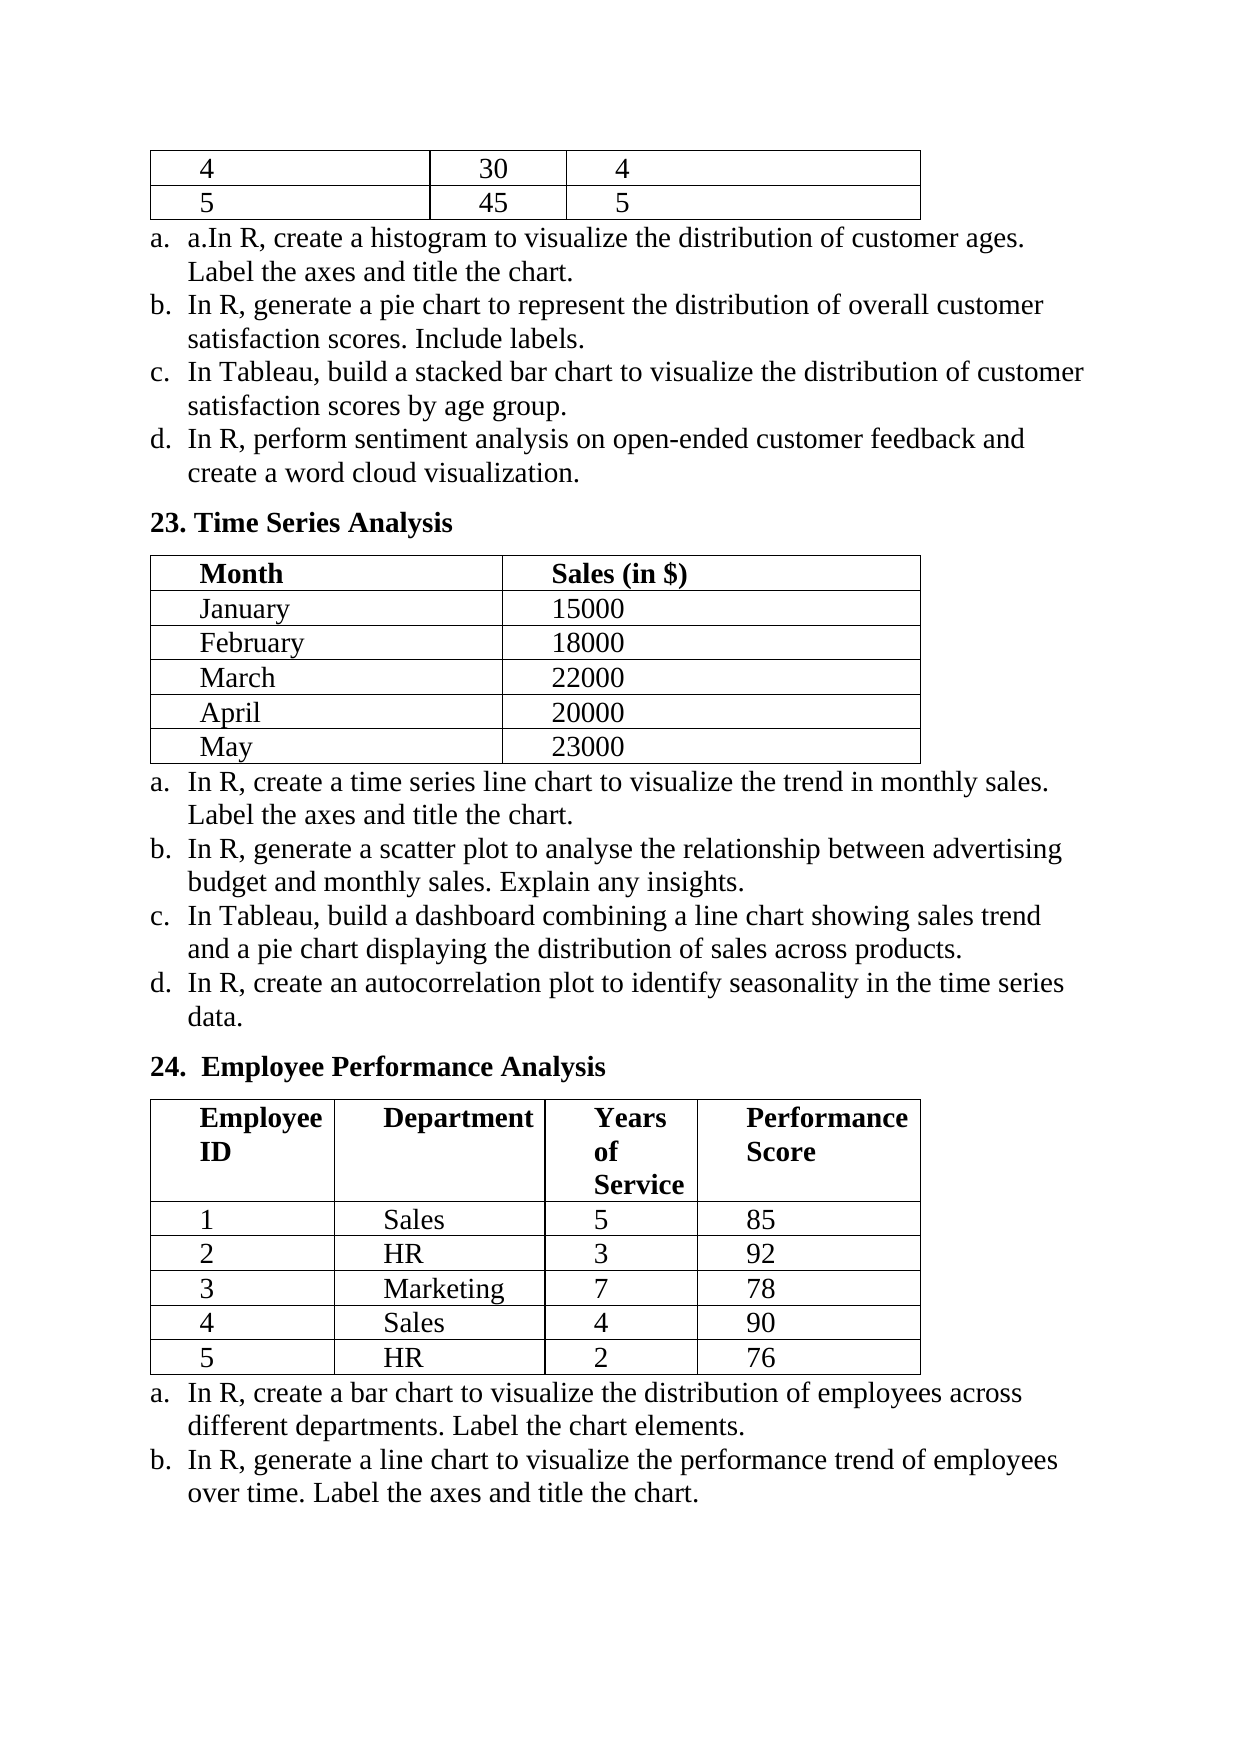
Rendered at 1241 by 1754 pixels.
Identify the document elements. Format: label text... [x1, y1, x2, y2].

table_cell 76 [698, 1340, 920, 1374]
table_header Years of Service [546, 1100, 697, 1201]
table_cell 90 [698, 1306, 920, 1339]
table_cell February [151, 626, 502, 659]
table_cell May [151, 729, 502, 763]
table_cell 78 [698, 1271, 920, 1304]
table_cell 23000 [503, 729, 920, 763]
table_cell HR [335, 1340, 544, 1374]
table_cell 1 [151, 1202, 334, 1235]
list In Tableau, build a dashboard combining a line chart showing sales trend and a pie chart displaying the distribution of sales across products. [150, 898, 1090, 965]
table_header Employee ID [151, 1100, 334, 1201]
table_header Department [335, 1100, 544, 1201]
table_cell Marketing [335, 1271, 544, 1304]
list In R, create an autocorrelation plot to identify seasonality in the time series data. [150, 965, 1090, 1032]
table_cell 3 [151, 1271, 334, 1304]
table_cell 5 [567, 186, 920, 219]
table_cell 18000 [503, 626, 920, 659]
table_cell 2 [151, 1236, 334, 1270]
table_cell 92 [698, 1236, 920, 1270]
table_cell 5 [546, 1202, 697, 1235]
list In R, generate a pie chart to represent the distribution of overall customer satisfaction scores. Include labels. [150, 287, 1090, 354]
table_cell 45 [431, 186, 566, 219]
table_cell 2 [546, 1340, 697, 1374]
list In R, generate a line chart to visualize the performance trend of employees over time. Label the axes and title the chart. [150, 1442, 1090, 1509]
table_cell 85 [698, 1202, 920, 1235]
list In R, create a time series line chart to visualize the trend in monthly sales. Label the axes and title the chart. [150, 764, 1090, 831]
table_cell April [151, 695, 502, 728]
table_cell March [151, 660, 502, 694]
table_cell HR [335, 1236, 544, 1270]
table_header Month [151, 556, 502, 590]
table_header Performance Score [698, 1100, 920, 1201]
table_cell 7 [546, 1271, 697, 1304]
table_cell 22000 [503, 660, 920, 694]
list In R, perform sentiment analysis on open-ended customer feedback and create a word cloud visualization. [150, 421, 1090, 488]
table_cell 20000 [503, 695, 920, 728]
table_cell 5 [151, 1340, 334, 1374]
table_cell Sales [335, 1202, 544, 1235]
table_cell 30 [431, 151, 566, 184]
table_cell Sales [335, 1306, 544, 1339]
table_cell 4 [546, 1306, 697, 1339]
table_cell 15000 [503, 591, 920, 624]
list In R, create a bar chart to visualize the distribution of employees across different departments. Label the chart elements. [150, 1375, 1090, 1442]
table_cell 3 [546, 1236, 697, 1270]
table_cell 4 [567, 151, 920, 184]
text 24. Employee Performance Analysis [150, 1049, 1090, 1082]
text 23. Time Series Analysis [150, 505, 1090, 539]
table_cell 5 [151, 186, 429, 219]
table_cell January [151, 591, 502, 624]
list In R, generate a scatter plot to analyse the relationship between advertising budget and monthly sales. Explain any insights. [150, 831, 1090, 898]
table_header Sales (in $) [503, 556, 920, 590]
table_cell 4 [151, 151, 429, 184]
table_cell 4 [151, 1306, 334, 1339]
list a.In R, create a histogram to visualize the distribution of customer ages. Label the axes and title the chart. [150, 220, 1090, 287]
list In Tableau, build a stacked bar chart to visualize the distribution of customer satisfaction scores by age group. [150, 354, 1090, 421]
